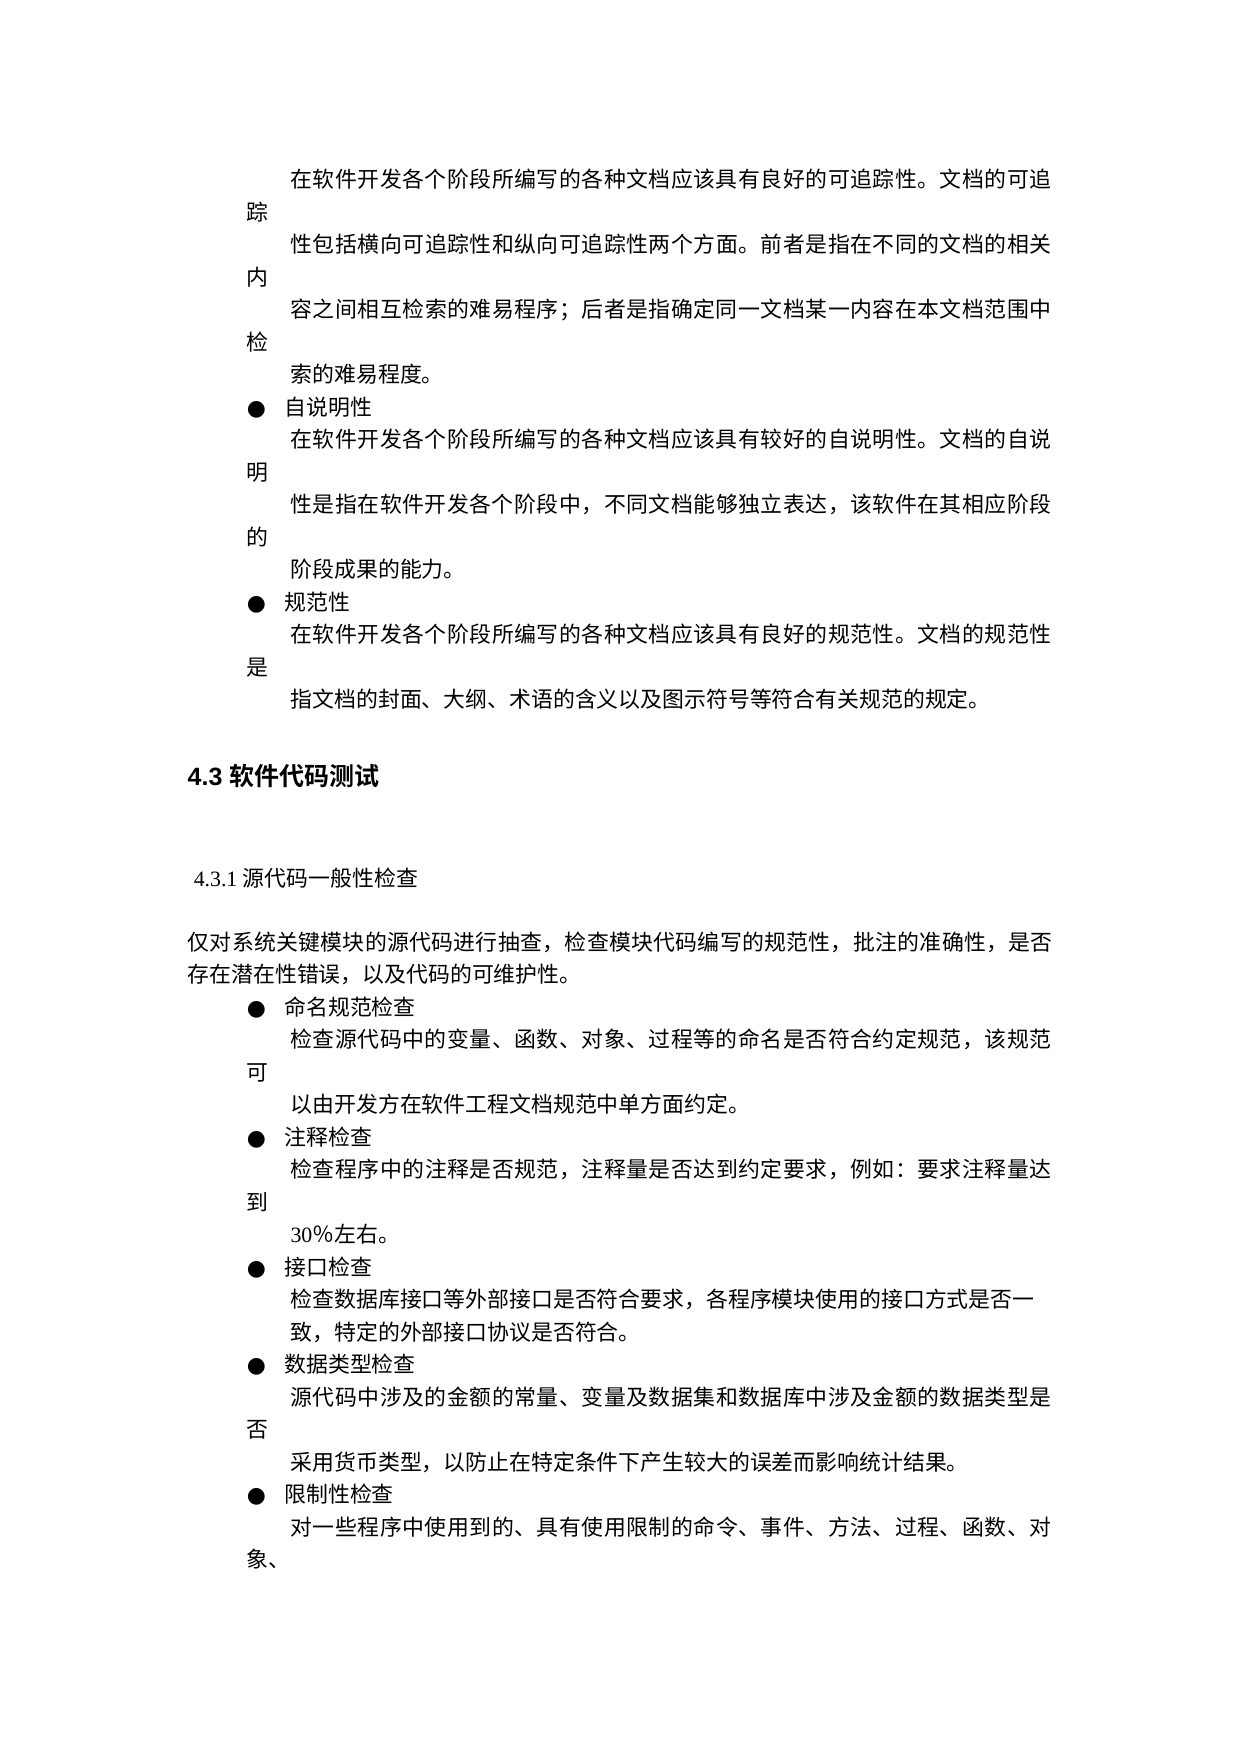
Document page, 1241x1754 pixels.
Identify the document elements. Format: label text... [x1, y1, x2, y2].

text 在软件开发各个阶段所编写的各种文档应该具有较好的自说明性。文档的自说明 [247, 422, 1053, 487]
text 以由开发方在软件工程文档规范中单方面约定。 [247, 1087, 1053, 1119]
text 检查数据库接口等外部接口是否符合要求，各程序模块使用的接口方式是否一 [247, 1282, 1053, 1314]
subtitle 软件代码测试 [187, 742, 1053, 807]
subtitle 源代码一般性检查 [187, 860, 1053, 893]
text 仅对系统关键模块的源代码进行抽查，检查模块代码编写的规范性，批注的准确性，是否存在潜在性错误，以及代码的可维护性。 [187, 924, 1053, 989]
text 性包括横向可追踪性和纵向可追踪性两个方面。前者是指在不同的文档的相关内 [247, 227, 1053, 292]
text 规范性 [247, 584, 1053, 617]
text 致，特定的外部接口协议是否符合。 [247, 1314, 1053, 1347]
text 数据类型检查 [247, 1347, 1053, 1379]
text 对一些程序中使用到的、具有使用限制的命令、事件、方法、过程、函数、对象、 [247, 1509, 1053, 1574]
text 在软件开发各个阶段所编写的各种文档应该具有良好的规范性。文档的规范性是 [247, 617, 1053, 682]
text 接口检查 [247, 1249, 1053, 1282]
text 在软件开发各个阶段所编写的各种文档应该具有良好的可追踪性。文档的可追踪 [247, 162, 1053, 227]
text 容之间相互检索的难易程序；后者是指确定同一文档某一内容在本文档范围中检 [247, 292, 1053, 357]
text 限制性检查 [247, 1477, 1053, 1509]
text 自说明性 [247, 389, 1053, 422]
text 30％左右。 [247, 1217, 1053, 1249]
text 命名规范检查 [247, 989, 1053, 1022]
text 性是指在软件开发各个阶段中，不同文档能够独立表达，该软件在其相应阶段的 [247, 487, 1053, 552]
text 源代码中涉及的金额的常量、变量及数据集和数据库中涉及金额的数据类型是否 [247, 1379, 1053, 1444]
text 指文档的封面、大纲、术语的含义以及图示符号等符合有关规范的规定。 [247, 682, 1053, 714]
text 检查程序中的注释是否规范，注释量是否达到约定要求，例如：要求注释量达到 [247, 1152, 1053, 1217]
text 采用货币类型，以防止在特定条件下产生较大的误差而影响统计结果。 [247, 1444, 1053, 1477]
text 阶段成果的能力。 [247, 552, 1053, 584]
text 索的难易程度。 [247, 357, 1053, 389]
text 检查源代码中的变量、函数、对象、过程等的命名是否符合约定规范，该规范可 [247, 1022, 1053, 1087]
text 注释检查 [247, 1119, 1053, 1152]
